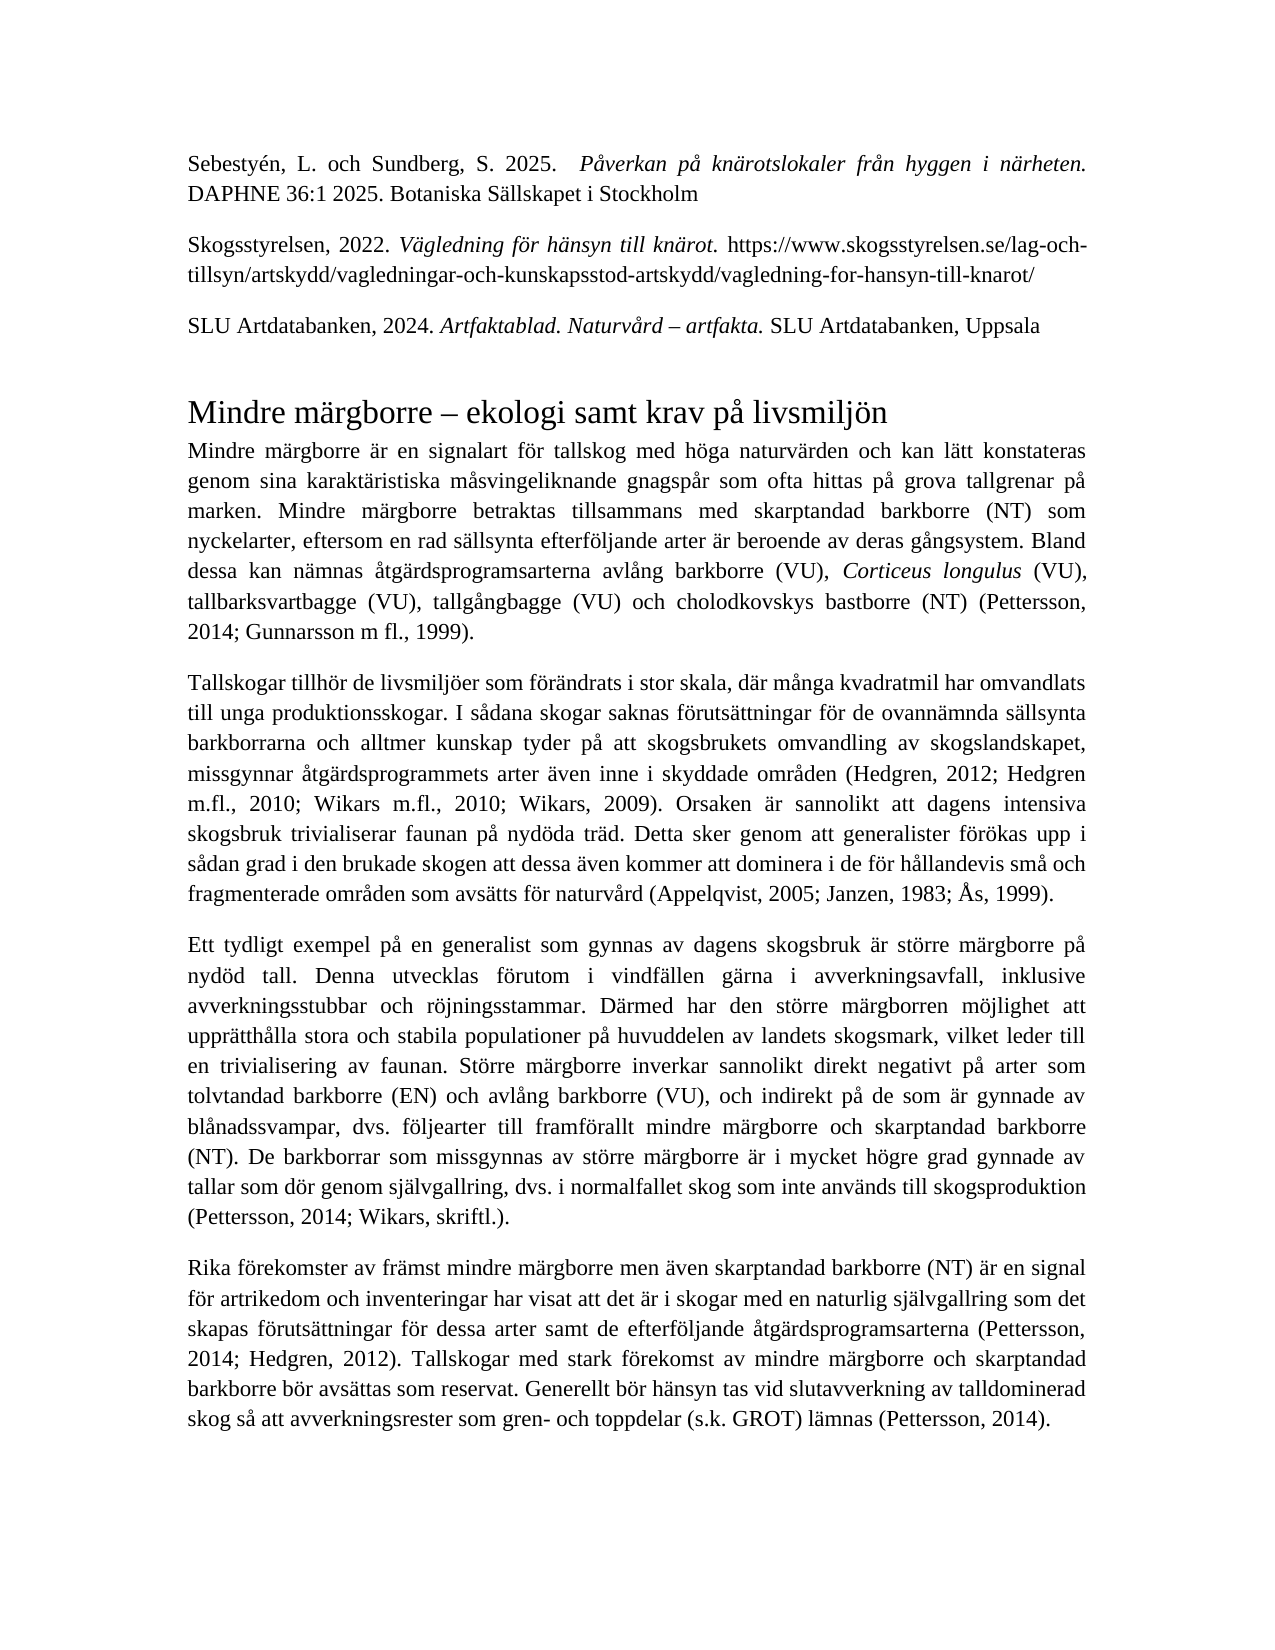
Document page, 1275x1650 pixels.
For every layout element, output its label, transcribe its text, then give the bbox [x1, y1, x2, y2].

text Mindre märgborre är en signalart för tallskog med höga naturvärden och kan lätt konstateras genom sina karaktäristiska måsvingeliknande gnagspår som ofta hittas på grova tallgrenar på marken. Mindre märgborre betraktas tillsammans med skarptandad barkborre (NT) som nyckelarter, eftersom en rad sällsynta efterföljande arter är beroende av deras gångsystem. Bland dessa kan nämnas åtgärdsprogramsarterna avlång barkborre (VU), Corticeus longulus (VU), tallbarksvartbagge (VU), tallgångbagge (VU) och cholodkovskys bastborre (NT) (Pettersson, 2014; Gunnarsson m fl., 1999). [187, 437, 1087, 644]
text SLU Artdatabanken, 2024. Artfaktablad. Naturvård – artfakta. SLU Artdatabanken, Uppsala [187, 312, 1087, 339]
text Rika förekomster av främst mindre märgborre men även skarptandad barkborre (NT) är en signal för artrikedom och inventeringar har visat att det är i skogar med en naturlig självgallring som det skapas förutsättningar för dessa arter samt de efterföljande åtgärdsprogramsarterna (Pettersson, 2014; Hedgren, 2012). Tallskogar med stark förekomst av mindre märgborre och skarptandad barkborre bör avsättas som reservat. Generellt bör hänsyn tas vid slutavverkning av talldominerad skog så att avverkningsrester som gren- och toppdelar (s.k. GROT) lämnas (Pettersson, 2014). [187, 1254, 1087, 1432]
subtitle Mindre märgborre – ekologi samt krav på livsmiljön [187, 393, 1087, 431]
text Skogsstyrelsen, 2022. Vägledning för hänsyn till knärot. https://www.skogsstyrelsen.se/lag-och-tillsyn/artskydd/vagledningar-och-kunskapsstod-artskydd/vagledning-for-hansyn-till-knarot/ [187, 231, 1087, 288]
text Tallskogar tillhör de livsmiljöer som förändrats i stor skala, där många kvadratmil har omvandlats till unga produktionsskogar. I sådana skogar saknas förutsättningar för de ovannämnda sällsynta barkborrarna och alltmer kunskap tyder på att skogsbrukets omvandling av skogslandskapet, missgynnar åtgärdsprogrammets arter även inne i skyddade områden (Hedgren, 2012; Hedgren m.fl., 2010; Wikars m.fl., 2010; Wikars, 2009). Orsaken är sannolikt att dagens intensiva skogsbruk trivialiserar faunan på nydöda träd. Detta sker genom att generalister förökas upp i sådan grad i den brukade skogen att dessa även kommer att dominera i de för hållandevis små och fragmenterade områden som avsätts för naturvård (Appelqvist, 2005; Janzen, 1983; Ås, 1999). [187, 669, 1087, 907]
text Sebestyén, L. och Sundberg, S. 2025. Påverkan på knärotslokaler från hyggen i närheten. DAPHNE 36:1 2025. Botaniska Sällskapet i Stockholm [187, 150, 1087, 207]
text Ett tydligt exempel på en generalist som gynnas av dagens skogsbruk är större märgborre på nydöd tall. Denna utvecklas förutom i vindfällen gärna i avverkningsavfall, inklusive avverkningsstubbar och röjningsstammar. Därmed har den större märgborren möjlighet att upprätthålla stora och stabila populationer på huvuddelen av landets skogsmark, vilket leder till en trivialisering av faunan. Större märgborre inverkar sannolikt direkt negativt på arter som tolvtandad barkborre (EN) och avlång barkborre (VU), och indirekt på de som är gynnade av blånadssvampar, dvs. följearter till framförallt mindre märgborre och skarptandad barkborre (NT). De barkborrar som missgynnas av större märgborre är i mycket högre grad gynnade av tallar som dör genom självgallring, dvs. i normalfallet skog som inte används till skogsproduktion (Pettersson, 2014; Wikars, skriftl.). [187, 932, 1087, 1230]
